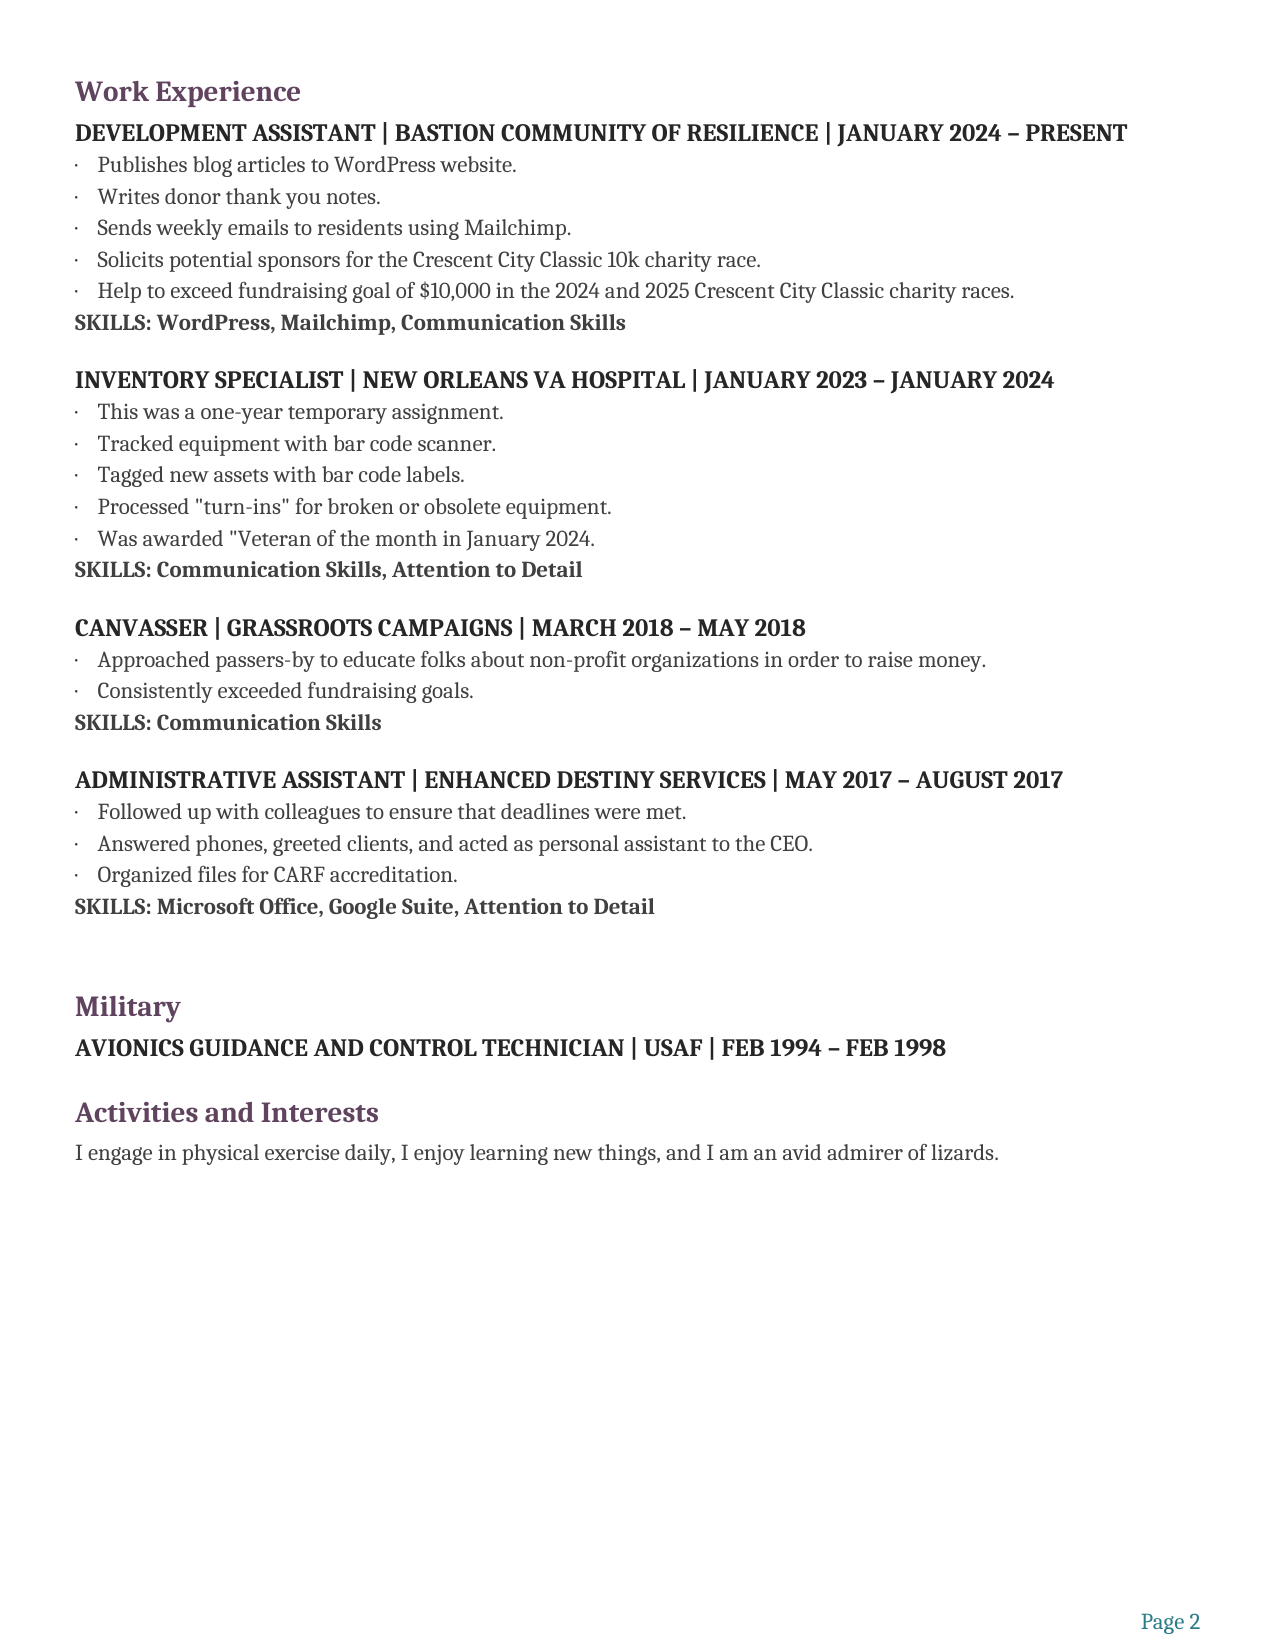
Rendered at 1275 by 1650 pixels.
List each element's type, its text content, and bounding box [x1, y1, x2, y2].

list Help to exceed fundraising goal of $10,000 in the 2024 and 2025 Crescent City Classic charity races. [75, 278, 1200, 304]
subtitle Work Experience [75, 75, 1200, 108]
subtitle Activities and Interests [75, 1096, 1200, 1130]
list SKILLS: Communication Skills, Attention to Detail [75, 557, 1200, 583]
list SKILLS: Microsoft Office, Google Suite, Attention to Detail [75, 894, 1200, 920]
subtitle development assistant | BASTION COMMUNITY OF RESILIENCE | january 2024 – present [75, 119, 1200, 148]
list Was awarded "Veteran of the month in January 2024. [75, 525, 1200, 552]
list SKILLS: Communication Skills [75, 709, 1200, 736]
subtitle INVENTORY SPECIALIST | NEW ORLEANS VA HOSPITAL | JANUARY 2023 – JANUARY 2024 [75, 366, 1200, 395]
list Tagged new assets with bar code labels. [75, 462, 1200, 489]
list Sends weekly emails to residents using Mailchimp. [75, 215, 1200, 241]
list Consistently exceeded fundraising goals. [75, 678, 1200, 704]
list Publishes blog articles to WordPress website. [75, 152, 1200, 178]
list SKILLS: WordPress, Mailchimp, Communication Skills [75, 310, 1200, 336]
list Processed "turn-ins" for broken or obsolete equipment. [75, 494, 1200, 520]
list Answered phones, greeted clients, and acted as personal assistant to the CEO. [75, 831, 1200, 857]
list Approached passers-by to educate folks about non-profit organizations in order to raise money. [75, 646, 1200, 673]
subtitle Military [75, 990, 1200, 1024]
list Tracked equipment with bar code scanner. [75, 431, 1200, 457]
list This was a one-year temporary assignment. [75, 399, 1200, 426]
subtitle avionics guidance and control technician | usaf | feb 1994 – feb 1998 [75, 1034, 1200, 1063]
text I engage in physical exercise daily, I enjoy learning new things, and I am an avid admirer of lizards. [75, 1140, 1200, 1167]
subtitle CANVASSER | GRASSROOTS CAMPAIGNS | MARCH 2018 – MAY 2018 [75, 613, 1200, 642]
list Followed up with colleagues to ensure that deadlines were met. [75, 799, 1200, 825]
list Writes donor thank you notes. [75, 183, 1200, 210]
list Solicits potential sponsors for the Crescent City Classic 10k charity race. [75, 247, 1200, 273]
subtitle administrative assistant | enhanced destiny services | may 2017 – august 2017 [75, 766, 1200, 795]
list Organized files for CARF accreditation. [75, 862, 1200, 888]
